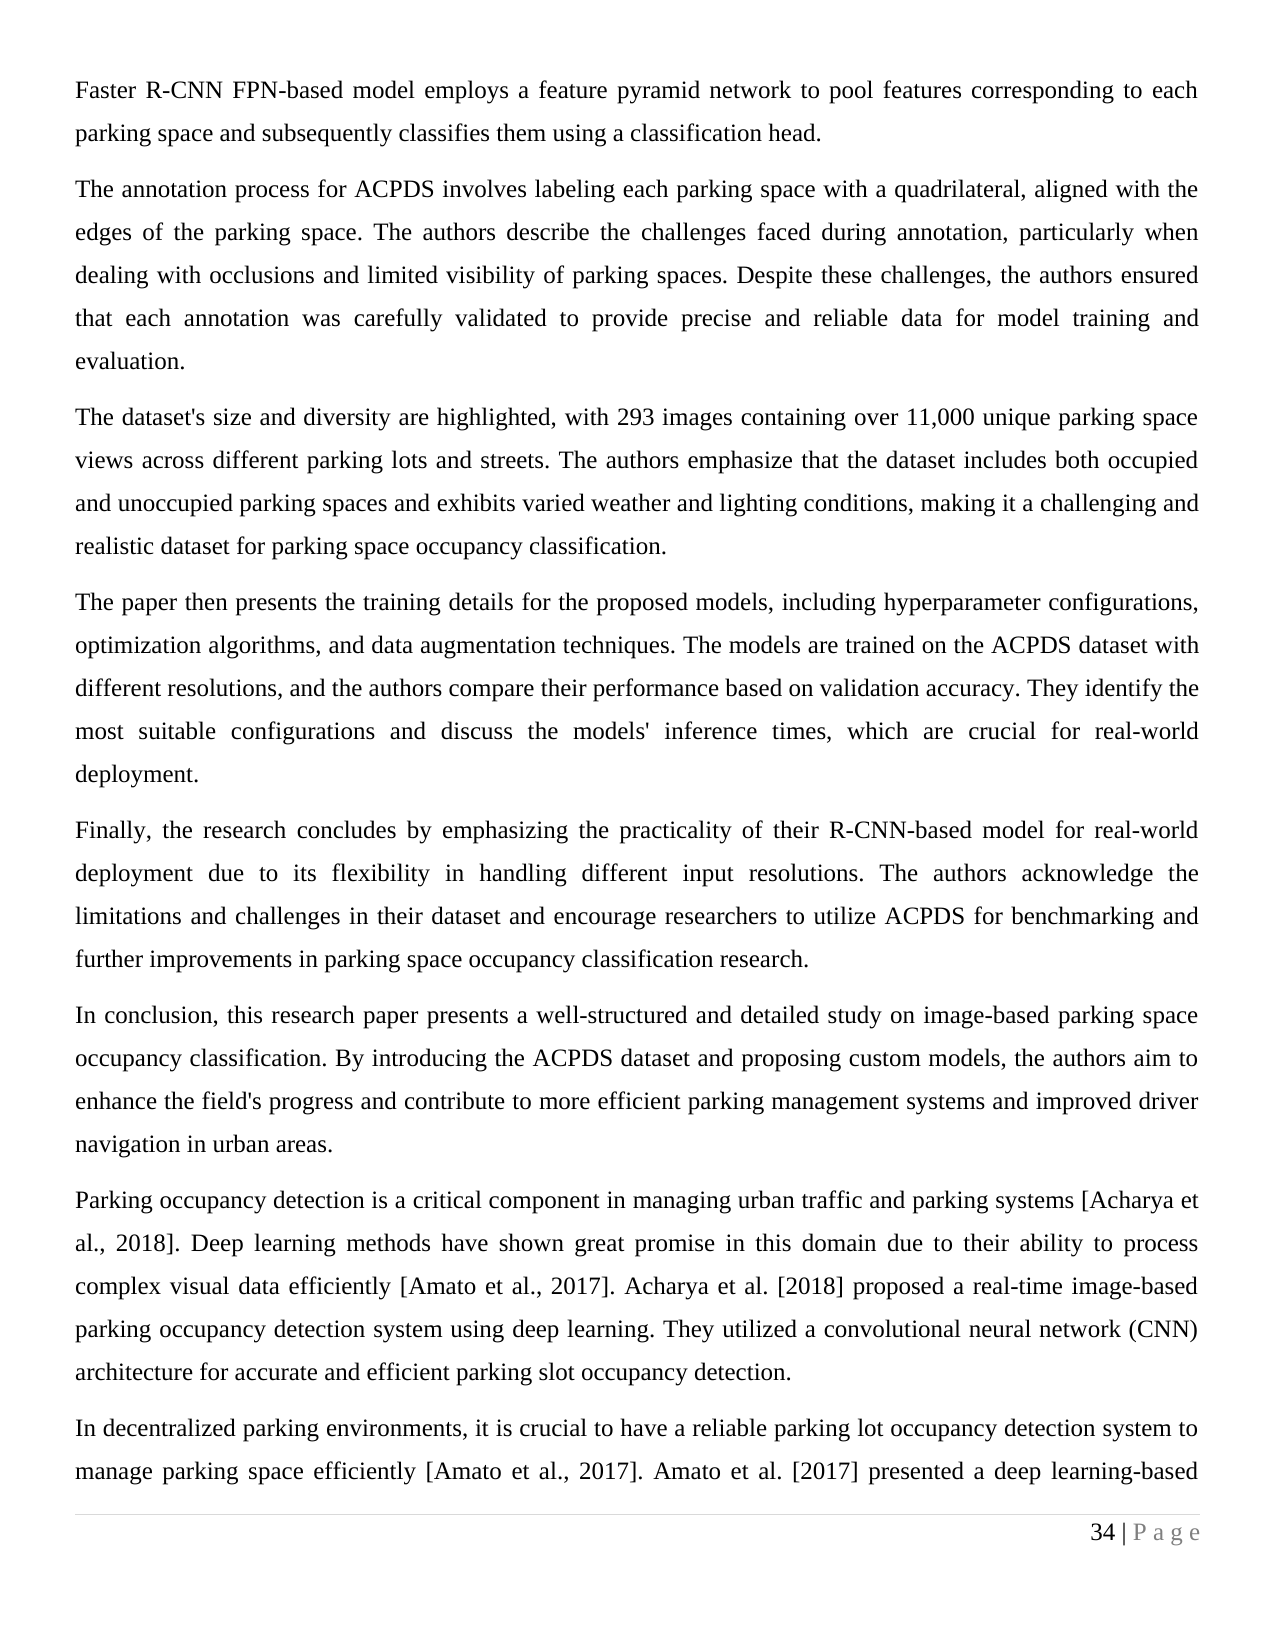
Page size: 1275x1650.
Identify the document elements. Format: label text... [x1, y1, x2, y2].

text In conclusion, this research paper presents a well-structured and detailed study on image-based parking space occupancy classification. By introducing the ACPDS dataset and proposing custom models, the authors aim to enhance the field's progress and contribute to more efficient parking management systems and improved driver navigation in urban areas. [75, 1000, 1200, 1158]
text The paper then presents the training details for the proposed models, including hyperparameter configurations, optimization algorithms, and data augmentation techniques. The models are trained on the ACPDS dataset with different resolutions, and the authors compare their performance based on validation accuracy. They identify the most suitable configurations and discuss the models' inference times, which are crucial for real-world deployment. [75, 587, 1200, 788]
text The annotation process for ACPDS involves labeling each parking space with a quadrilateral, aligned with the edges of the parking space. The authors describe the challenges faced during annotation, particularly when dealing with occlusions and limited visibility of parking spaces. Despite these challenges, the authors ensured that each annotation was carefully validated to provide precise and reliable data for model training and evaluation. [75, 174, 1200, 375]
text Parking occupancy detection is a critical component in managing urban traffic and parking systems [Acharya et al., 2018]. Deep learning methods have shown great promise in this domain due to their ability to process complex visual data efficiently [Amato et al., 2017]. Acharya et al. [2018] proposed a real-time image-based parking occupancy detection system using deep learning. They utilized a convolutional neural network (CNN) architecture for accurate and efficient parking slot occupancy detection. [75, 1185, 1200, 1386]
text The dataset's size and diversity are highlighted, with 293 images containing over 11,000 unique parking space views across different parking lots and streets. The authors emphasize that the dataset includes both occupied and unoccupied parking spaces and exhibits varied weather and lighting conditions, making it a challenging and realistic dataset for parking space occupancy classification. [75, 402, 1200, 560]
text Finally, the research concludes by emphasizing the practicality of their R-CNN-based model for real-world deployment due to its flexibility in handling different input resolutions. The authors acknowledge the limitations and challenges in their dataset and encourage researchers to utilize ACPDS for benchmarking and further improvements in parking space occupancy classification research. [75, 815, 1200, 973]
